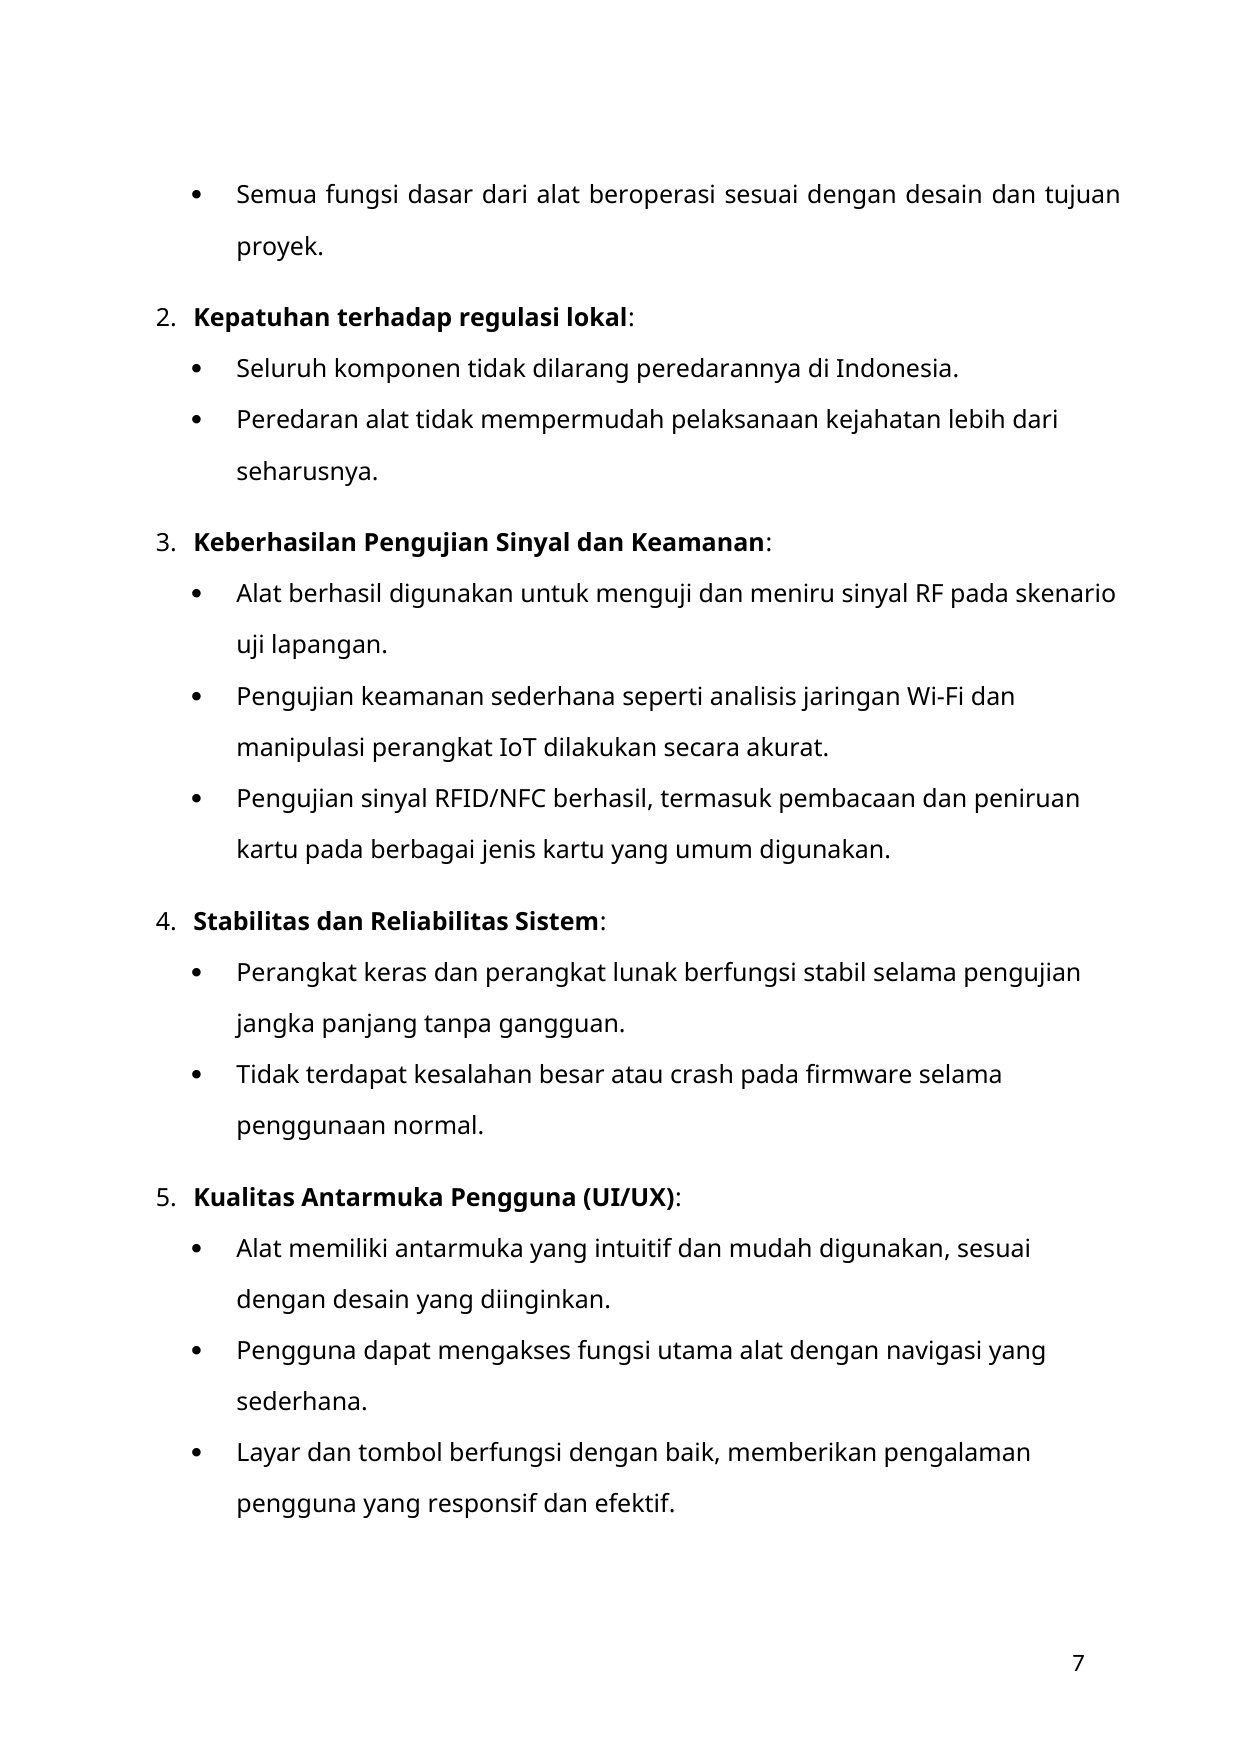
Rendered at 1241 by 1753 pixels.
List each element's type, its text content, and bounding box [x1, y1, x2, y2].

list Peredaran alat tidak mempermudah pelaksanaan kejahatan lebih dari seharusnya. [192, 402, 1122, 487]
list Tidak terdapat kesalahan besar atau crash pada firmware selama penggunaan normal. [192, 1056, 1122, 1141]
list Stabilitas dan Reliabilitas Sistem: [156, 903, 1122, 937]
list Perangkat keras dan perangkat lunak berfungsi stabil selama pengujian jangka panjang tanpa gangguan. [192, 954, 1122, 1039]
list Keberhasilan Pengujian Sinyal dan Keamanan: [156, 525, 1122, 559]
list Seluruh komponen tidak dilarang peredarannya di Indonesia. [192, 351, 1122, 385]
list Alat memiliki antarmuka yang intuitif dan mudah digunakan, sesuai dengan desain yang diinginkan. [192, 1230, 1122, 1315]
list Semua fungsi dasar dari alat beroperasi sesuai dengan desain dan tujuan proyek. [192, 177, 1122, 262]
list Kualitas Antarmuka Pengguna (UI/UX): [156, 1179, 1122, 1213]
list Pengujian keamanan sederhana seperti analisis jaringan Wi-Fi dan manipulasi perangkat IoT dilakukan secara akurat. [192, 678, 1122, 763]
list Pengguna dapat mengakses fungsi utama alat dengan navigasi yang sederhana. [192, 1332, 1122, 1417]
list Kepatuhan terhadap regulasi lokal: [156, 300, 1122, 334]
list Pengujian sinyal RFID/NFC berhasil, termasuk pembacaan dan peniruan kartu pada berbagai jenis kartu yang umum digunakan. [192, 780, 1122, 865]
list Layar dan tombol berfungsi dengan baik, memberikan pengalaman pengguna yang responsif dan efektif. [192, 1434, 1122, 1519]
list Alat berhasil digunakan untuk menguji dan meniru sinyal RF pada skenario uji lapangan. [192, 576, 1122, 661]
